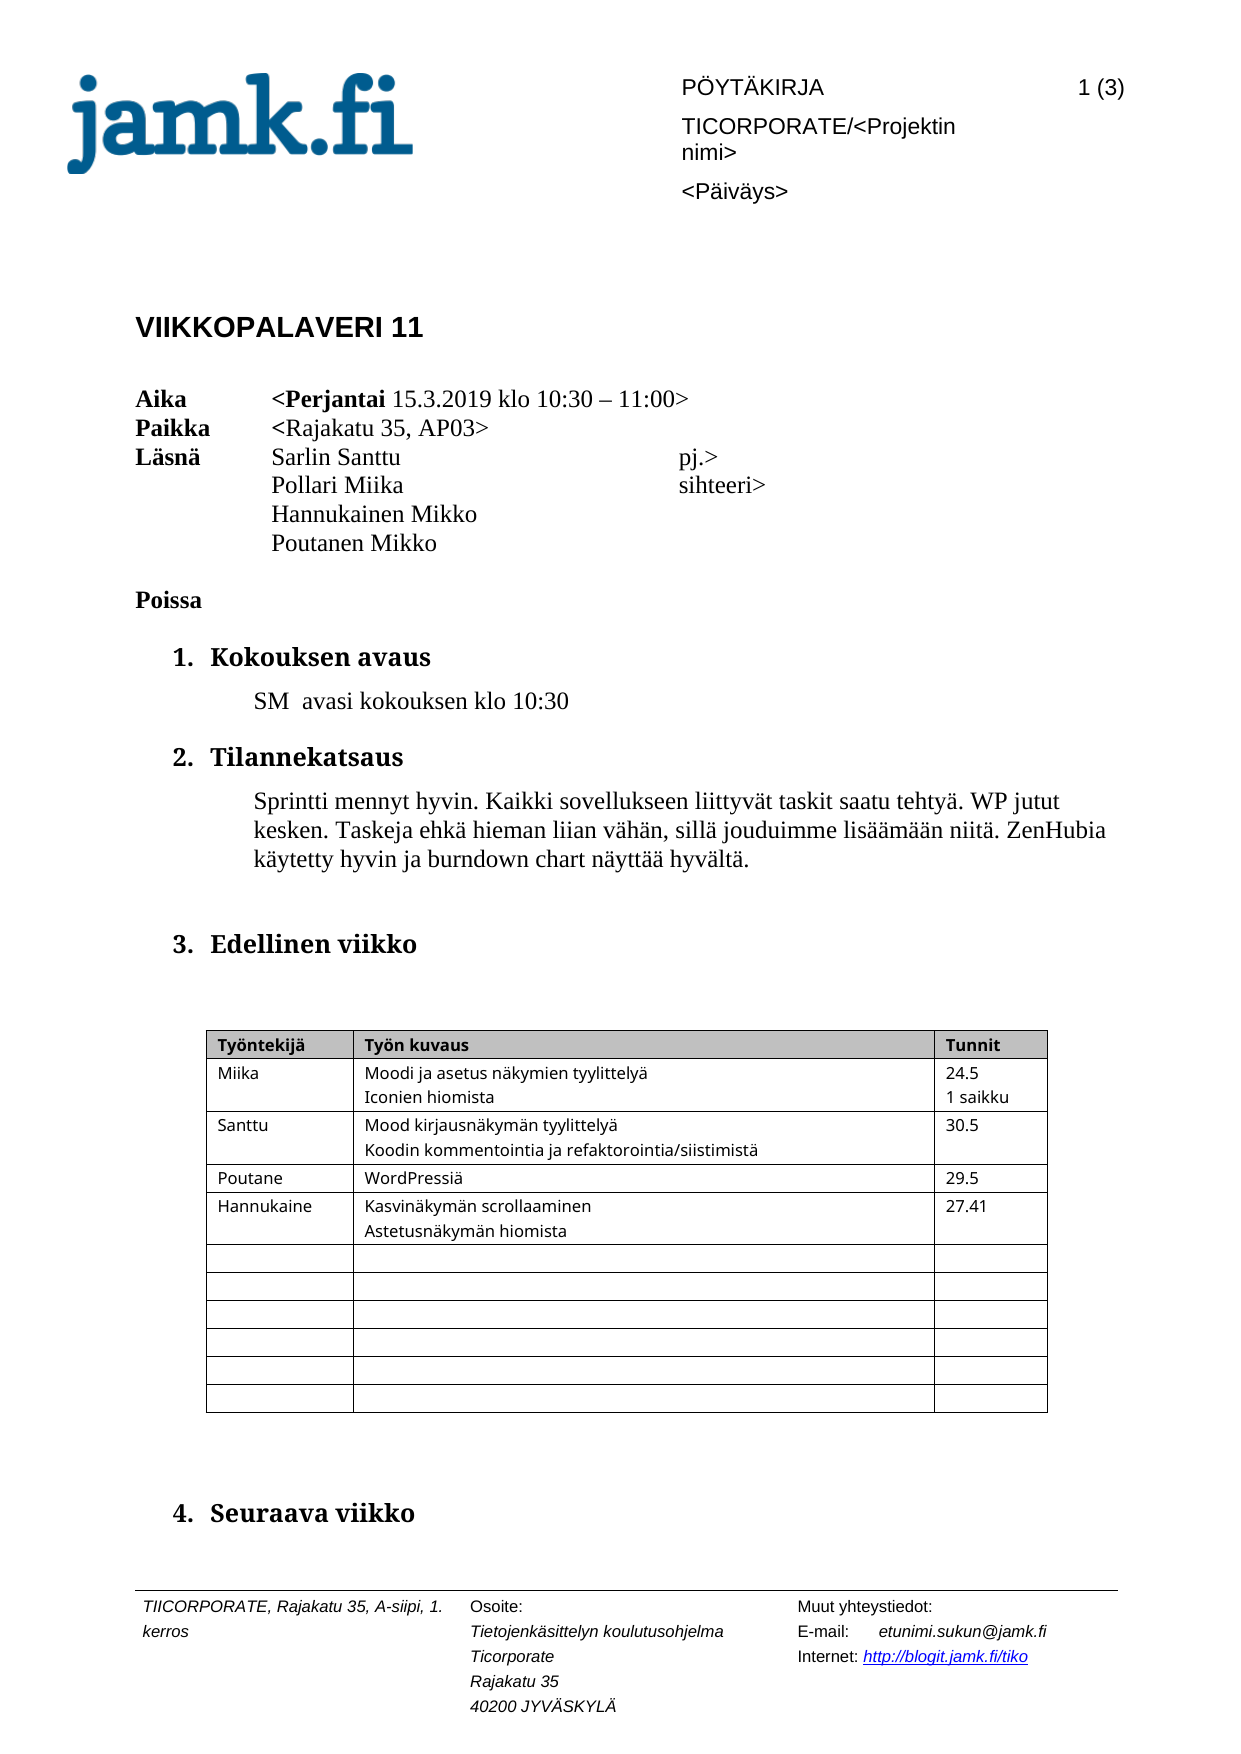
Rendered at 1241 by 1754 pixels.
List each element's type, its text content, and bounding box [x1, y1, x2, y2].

table_cell WordPressiä [354, 1165, 934, 1192]
table_cell [354, 1273, 934, 1300]
text Paikka <Rajakatu 35, AP03> [135, 413, 1122, 442]
table_cell Santtu [207, 1112, 353, 1164]
table_cell Miika [207, 1059, 353, 1111]
table_header Työn kuvaus [354, 1031, 934, 1058]
text Sprintti mennyt hyvin. Kaikki sovellukseen liittyvät taskit saatu tehtyä. WP jutut kesken. Taskeja ehkä hieman liian vähän, sillä jouduimme lisäämään niitä. ZenHubia käytetty hyvin ja burndown chart näyttää hyvältä. [253, 786, 1122, 872]
table_cell Kasvinäkymän scrollaaminen Astetusnäkymän hiomista [354, 1193, 934, 1244]
subtitle VIIKKOPALAVERI 11 [135, 306, 1122, 343]
table_cell [207, 1385, 353, 1412]
text Hannukainen Mikko [135, 499, 1122, 528]
table_header Työntekijä [207, 1031, 353, 1058]
table_cell 30.5 [935, 1112, 1047, 1164]
table_cell [207, 1329, 353, 1356]
subtitle Edellinen viikko [173, 926, 1122, 960]
text SM avasi kokouksen klo 10:30 [253, 686, 1122, 715]
subtitle Tilannekatsaus [173, 740, 1122, 774]
text Läsnä Sarlin Santtu pj.> [135, 442, 1122, 471]
table_cell Poutane [207, 1165, 353, 1192]
table_cell Hannukaine [207, 1193, 353, 1244]
table_cell [207, 1357, 353, 1384]
table_cell [354, 1357, 934, 1384]
subtitle Kokouksen avaus [173, 639, 1122, 673]
table_cell 27.41 [935, 1193, 1047, 1244]
table_cell 29.5 [935, 1165, 1047, 1192]
table_cell [935, 1245, 1047, 1272]
table_header Tunnit [935, 1031, 1047, 1058]
table_cell [935, 1357, 1047, 1384]
text Aika <Perjantai 15.3.2019 klo 10:30 – 11:00> [135, 384, 1122, 413]
table_cell [935, 1385, 1047, 1412]
table_cell [935, 1301, 1047, 1328]
text Poutanen Mikko [135, 528, 1122, 557]
table_cell Moodi ja asetus näkymien tyylittelyä Iconien hiomista [354, 1059, 934, 1111]
table_cell [935, 1329, 1047, 1356]
table_cell [354, 1329, 934, 1356]
table_cell [354, 1301, 934, 1328]
subtitle Seuraava viikko [173, 1495, 1122, 1529]
table_cell [207, 1301, 353, 1328]
table_cell [935, 1273, 1047, 1300]
table_cell [354, 1385, 934, 1412]
table_cell 24.5 1 saikku [935, 1059, 1047, 1111]
text Pollari Miika sihteeri> [135, 471, 1122, 499]
table_cell [207, 1245, 353, 1272]
table_cell [207, 1273, 353, 1300]
table_cell Mood kirjausnäkymän tyylittelyä Koodin kommentointia ja refaktorointia/siistimistä [354, 1112, 934, 1164]
table_cell [354, 1245, 934, 1272]
text Poissa [135, 586, 1122, 614]
